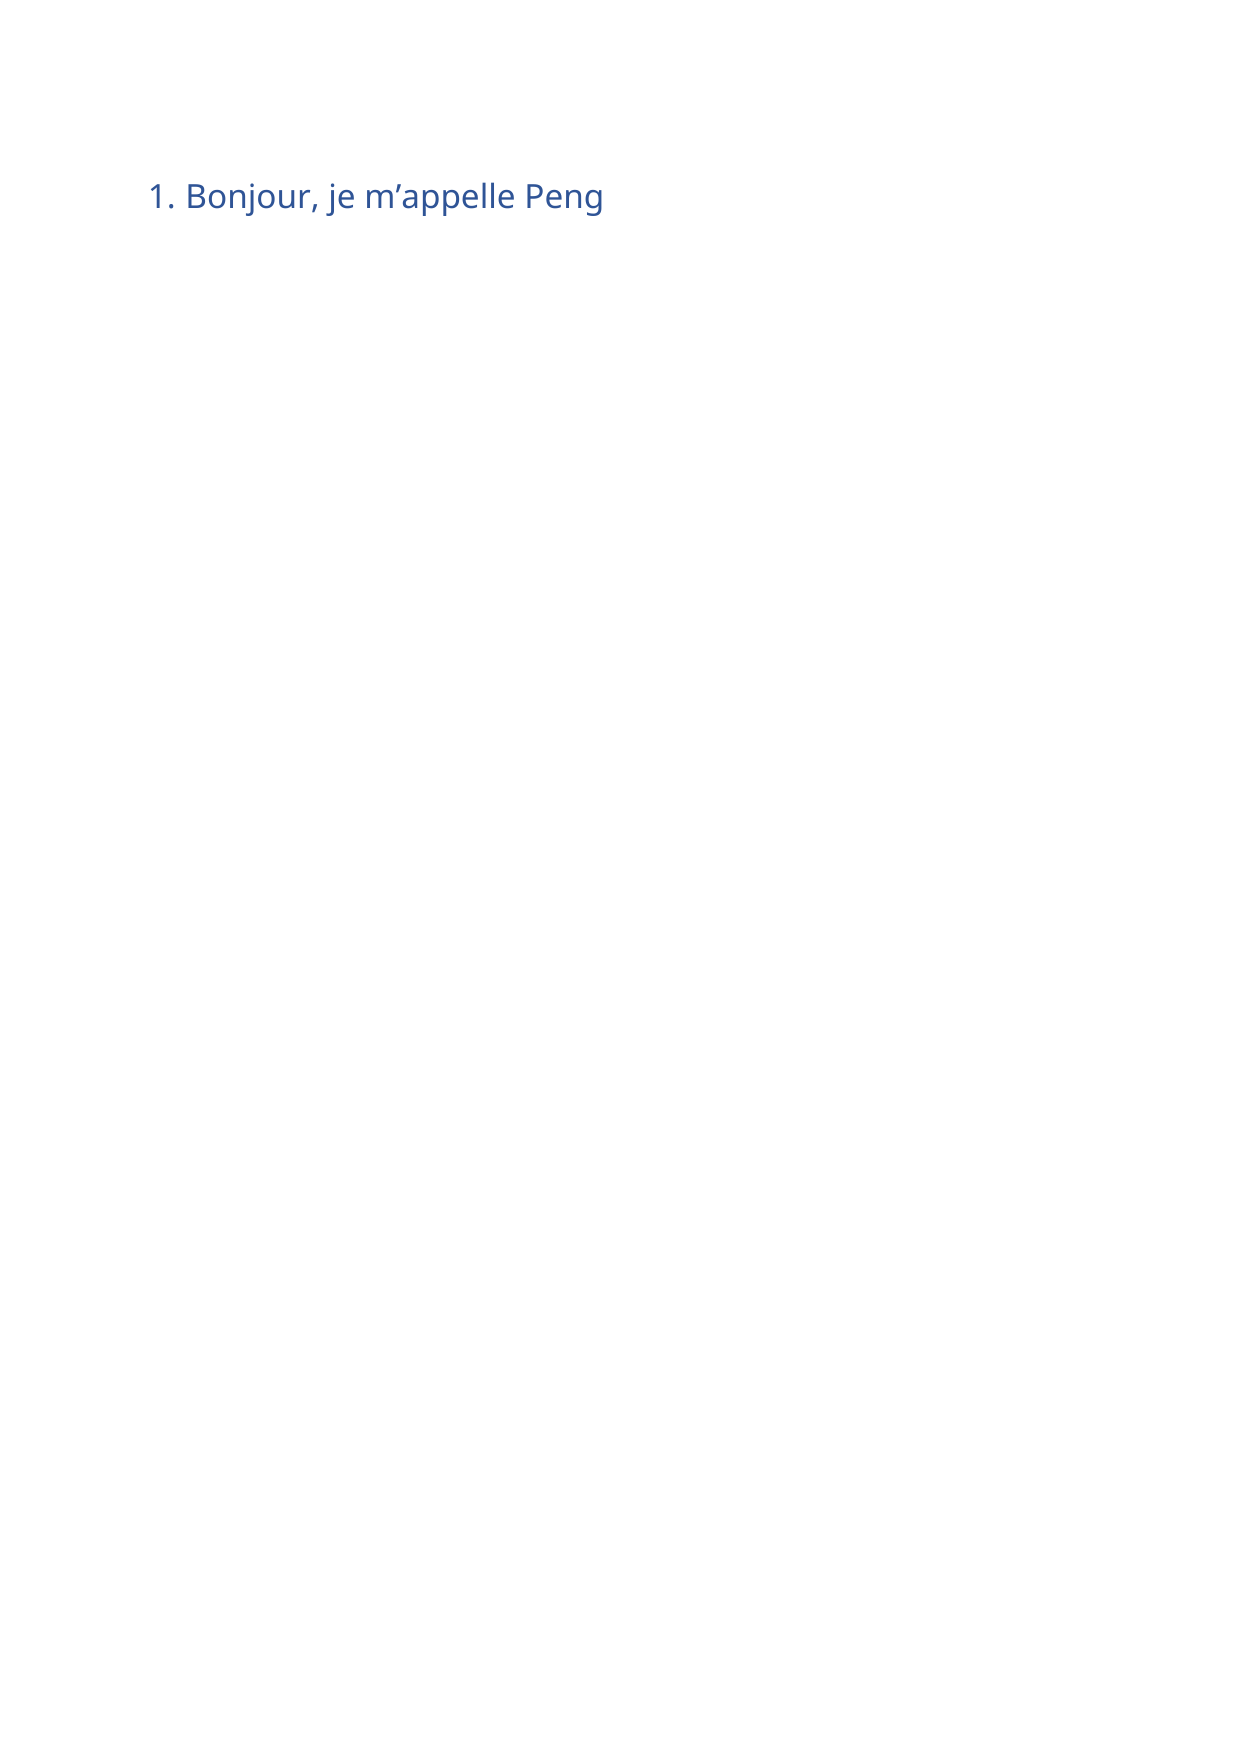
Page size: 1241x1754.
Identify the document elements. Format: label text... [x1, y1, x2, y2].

subtitle Bonjour, je m’appelle Peng [148, 173, 1093, 218]
